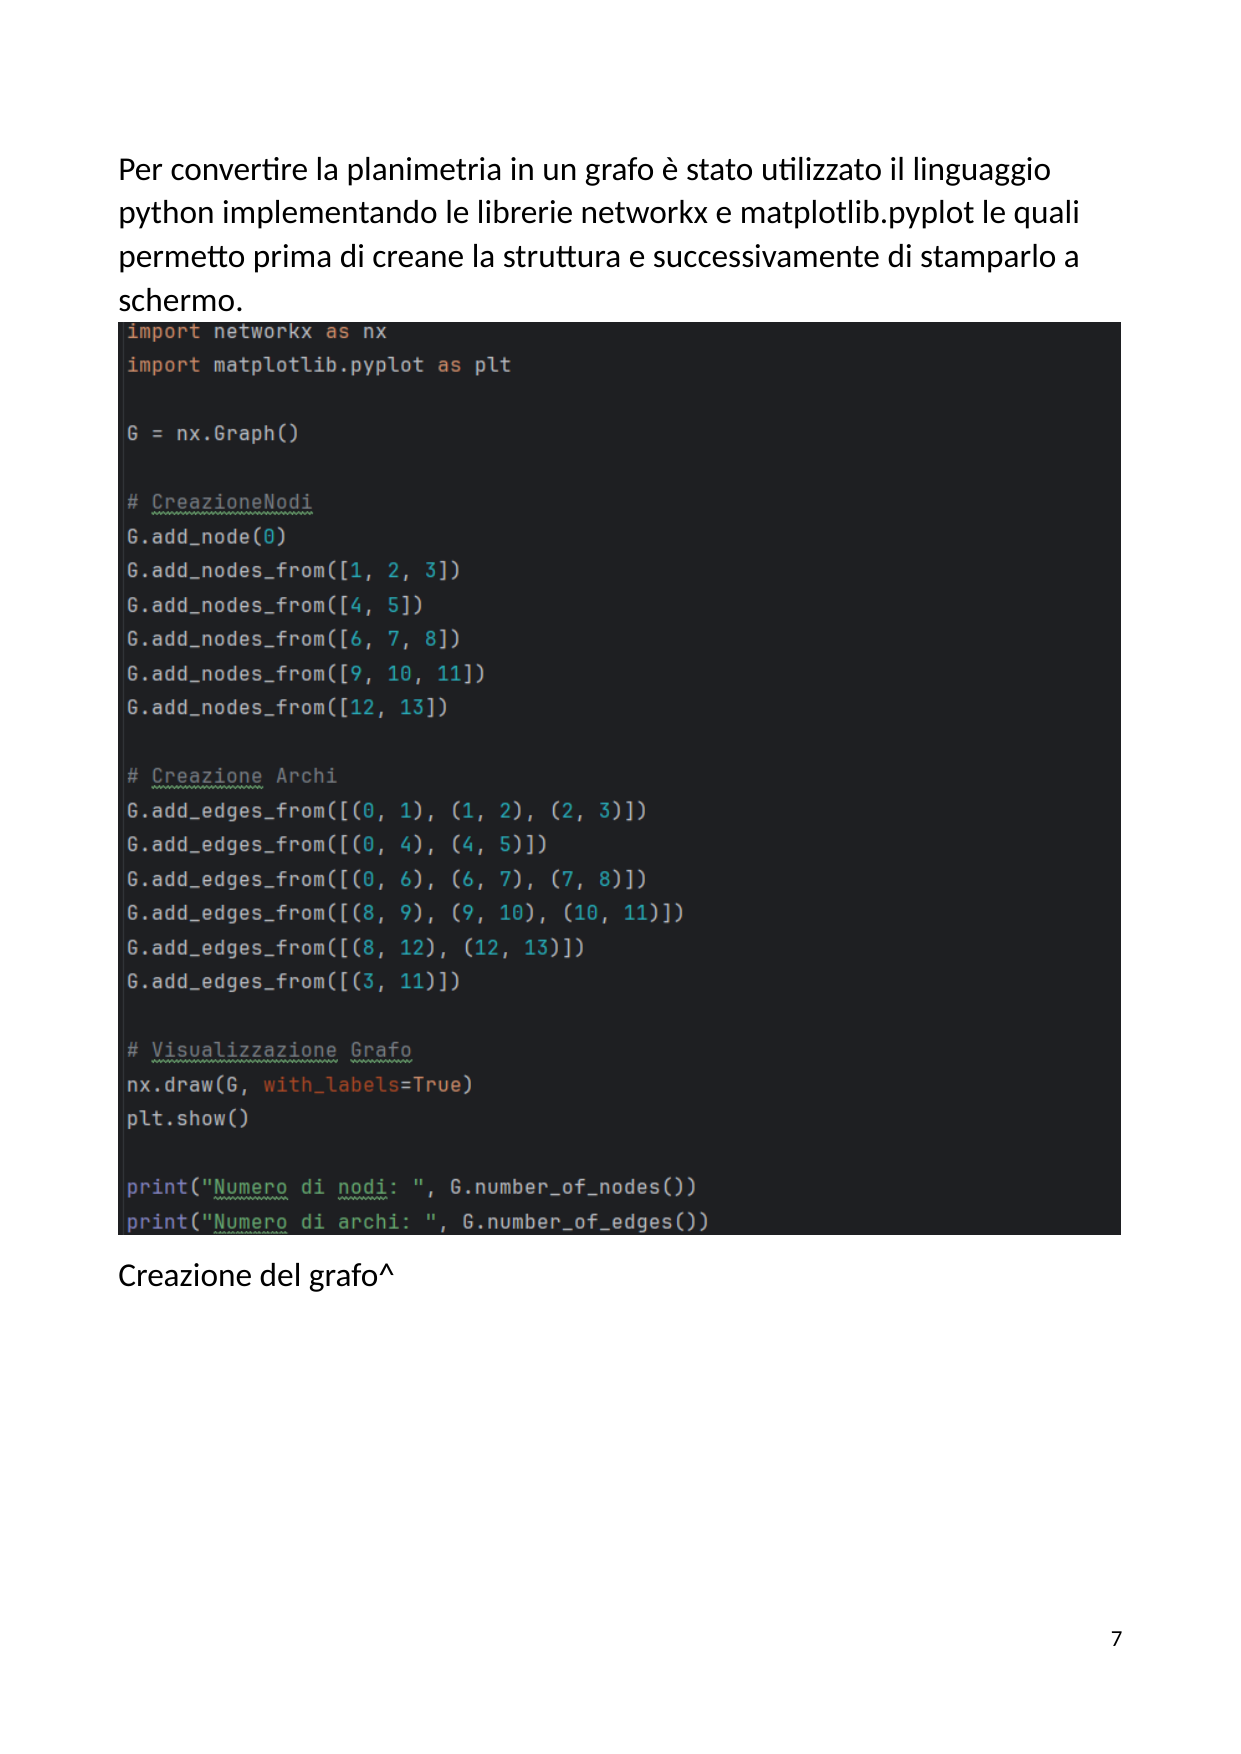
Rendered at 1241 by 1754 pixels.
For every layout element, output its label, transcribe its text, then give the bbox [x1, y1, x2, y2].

text Creazione del grafo^ [118, 1254, 1122, 1294]
picture [118, 322, 1121, 1235]
